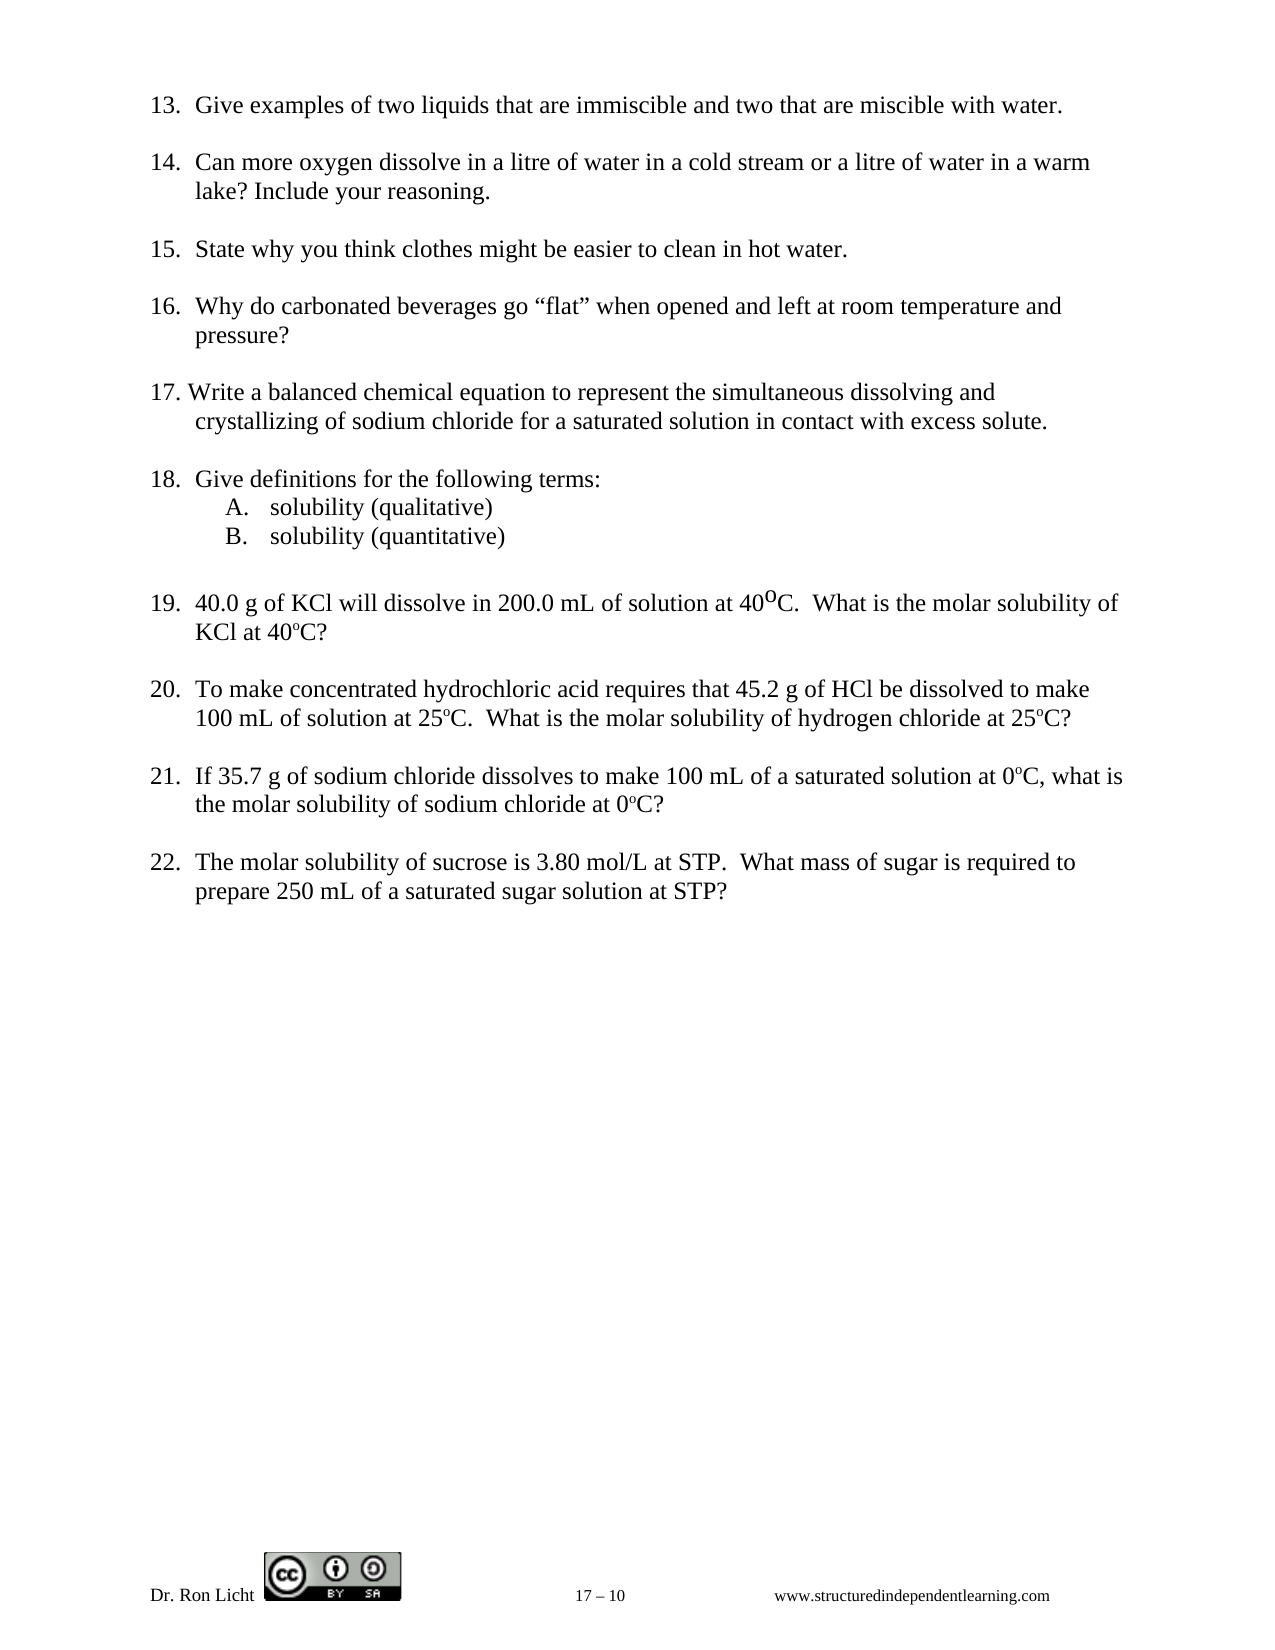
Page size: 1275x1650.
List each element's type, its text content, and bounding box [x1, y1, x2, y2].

text 15. State why you think clothes might be easier to clean in hot water. [150, 234, 1125, 262]
text B. solubility (quantitative) [225, 521, 1125, 550]
text 19. 40.0 g of KCl will dissolve in 200.0 mL of solution at 40oC. What is the molar solubility of KCl at 40oC? [150, 579, 1125, 646]
text 22. The molar solubility of sucrose is 3.80 mol/L at STP. What mass of sugar is required to prepare 250 mL of a saturated sugar solution at STP? [150, 847, 1125, 904]
text 21. If 35.7 g of sodium chloride dissolves to make 100 mL of a saturated solution at 0oC, what is the molar solubility of sodium chloride at 0oC? [150, 761, 1125, 818]
text 18. Give definitions for the following terms: [150, 464, 1125, 492]
text 20. To make concentrated hydrochloric acid requires that 45.2 g of HCl be dissolved to make 100 mL of solution at 25oC. What is the molar solubility of hydrogen chloride at 25oC? [150, 674, 1125, 732]
text 17. Write a balanced chemical equation to represent the simultaneous dissolving and crystallizing of sodium chloride for a saturated solution in contact with excess solute. [150, 377, 1125, 435]
text 16. Why do carbonated beverages go “flat” when opened and left at room temperature and pressure? [150, 291, 1125, 349]
text 13. Give examples of two liquids that are immiscible and two that are miscible with water. [150, 90, 1125, 119]
text A. solubility (qualitative) [225, 492, 1125, 521]
text 14. Can more oxygen dissolve in a litre of water in a cold stream or a litre of water in a warm lake? Include your reasoning. [150, 147, 1125, 205]
picture [264, 1552, 402, 1601]
